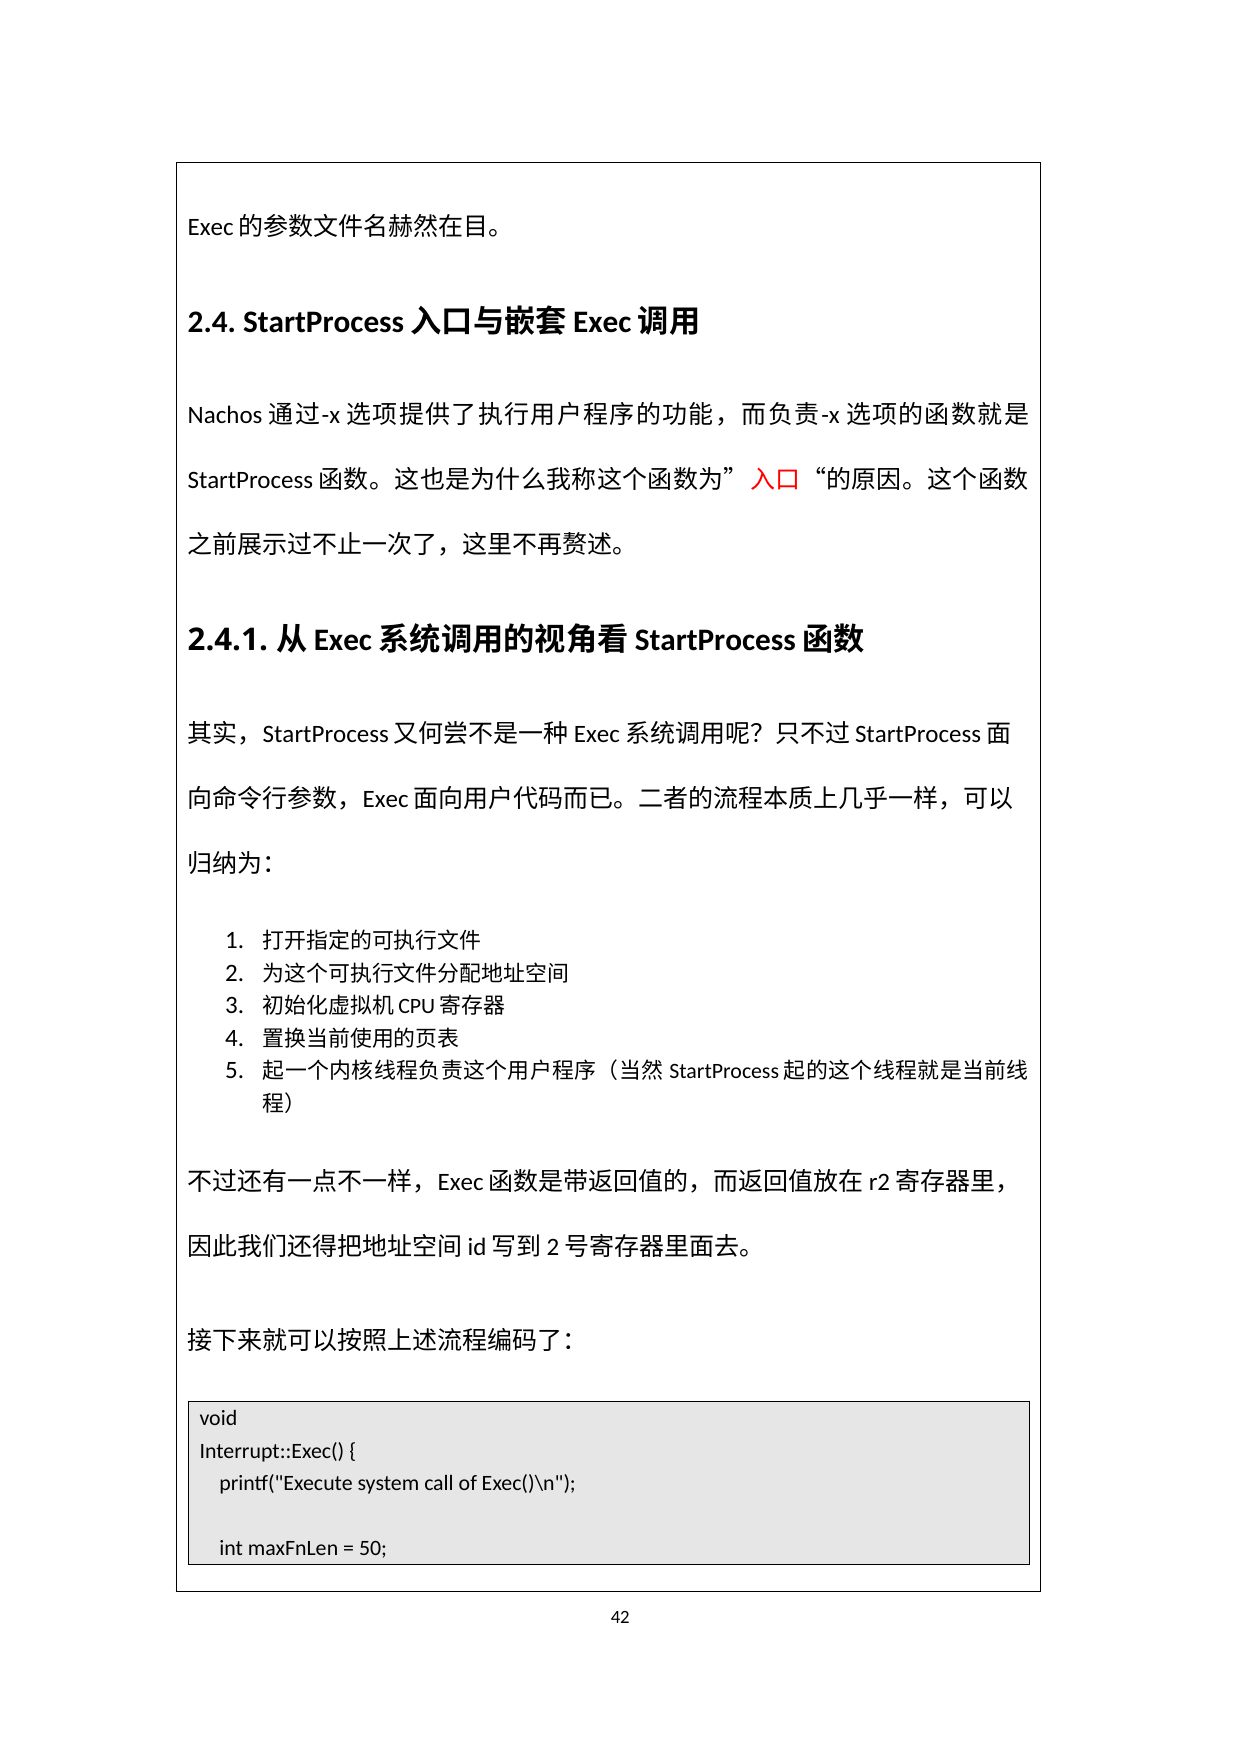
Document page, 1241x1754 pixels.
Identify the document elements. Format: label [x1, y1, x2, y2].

table_cell [177, 163, 1040, 1591]
